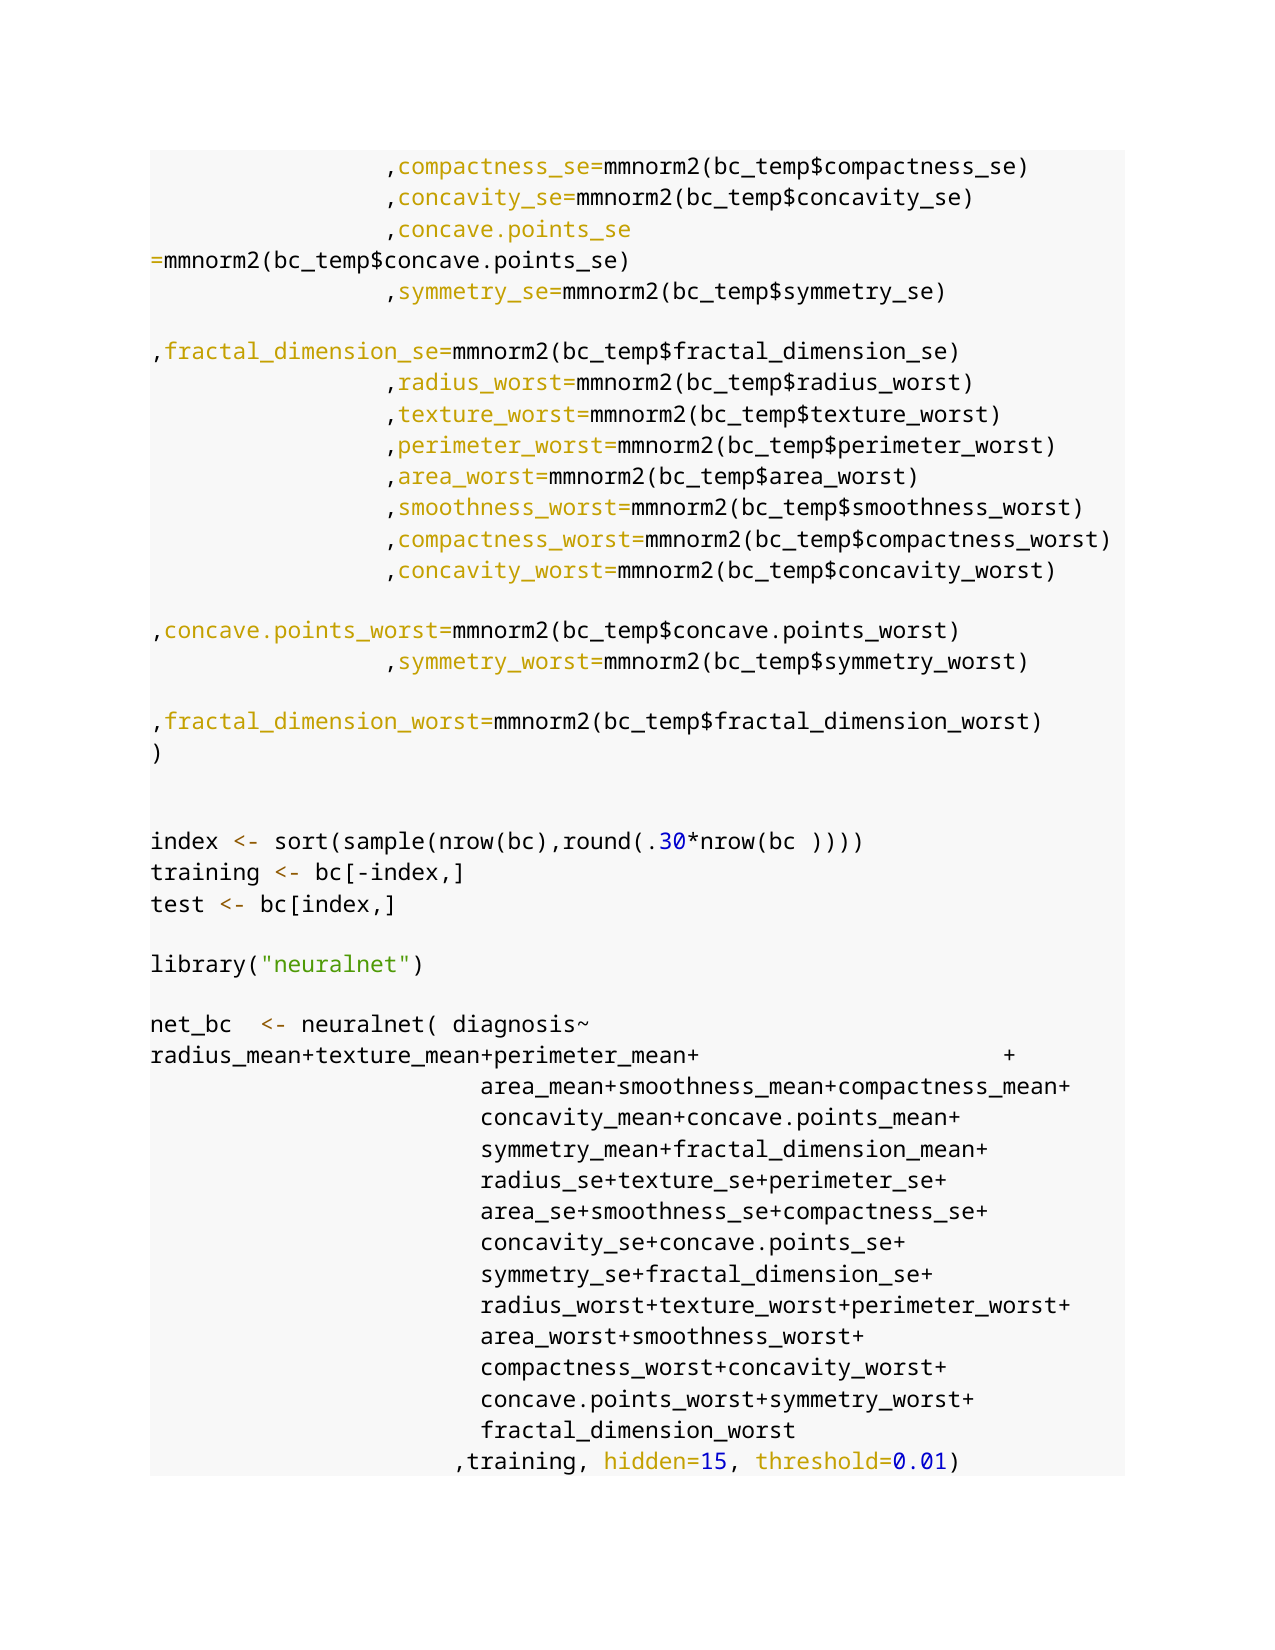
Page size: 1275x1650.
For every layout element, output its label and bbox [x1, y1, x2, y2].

text [150, 150, 1125, 1476]
